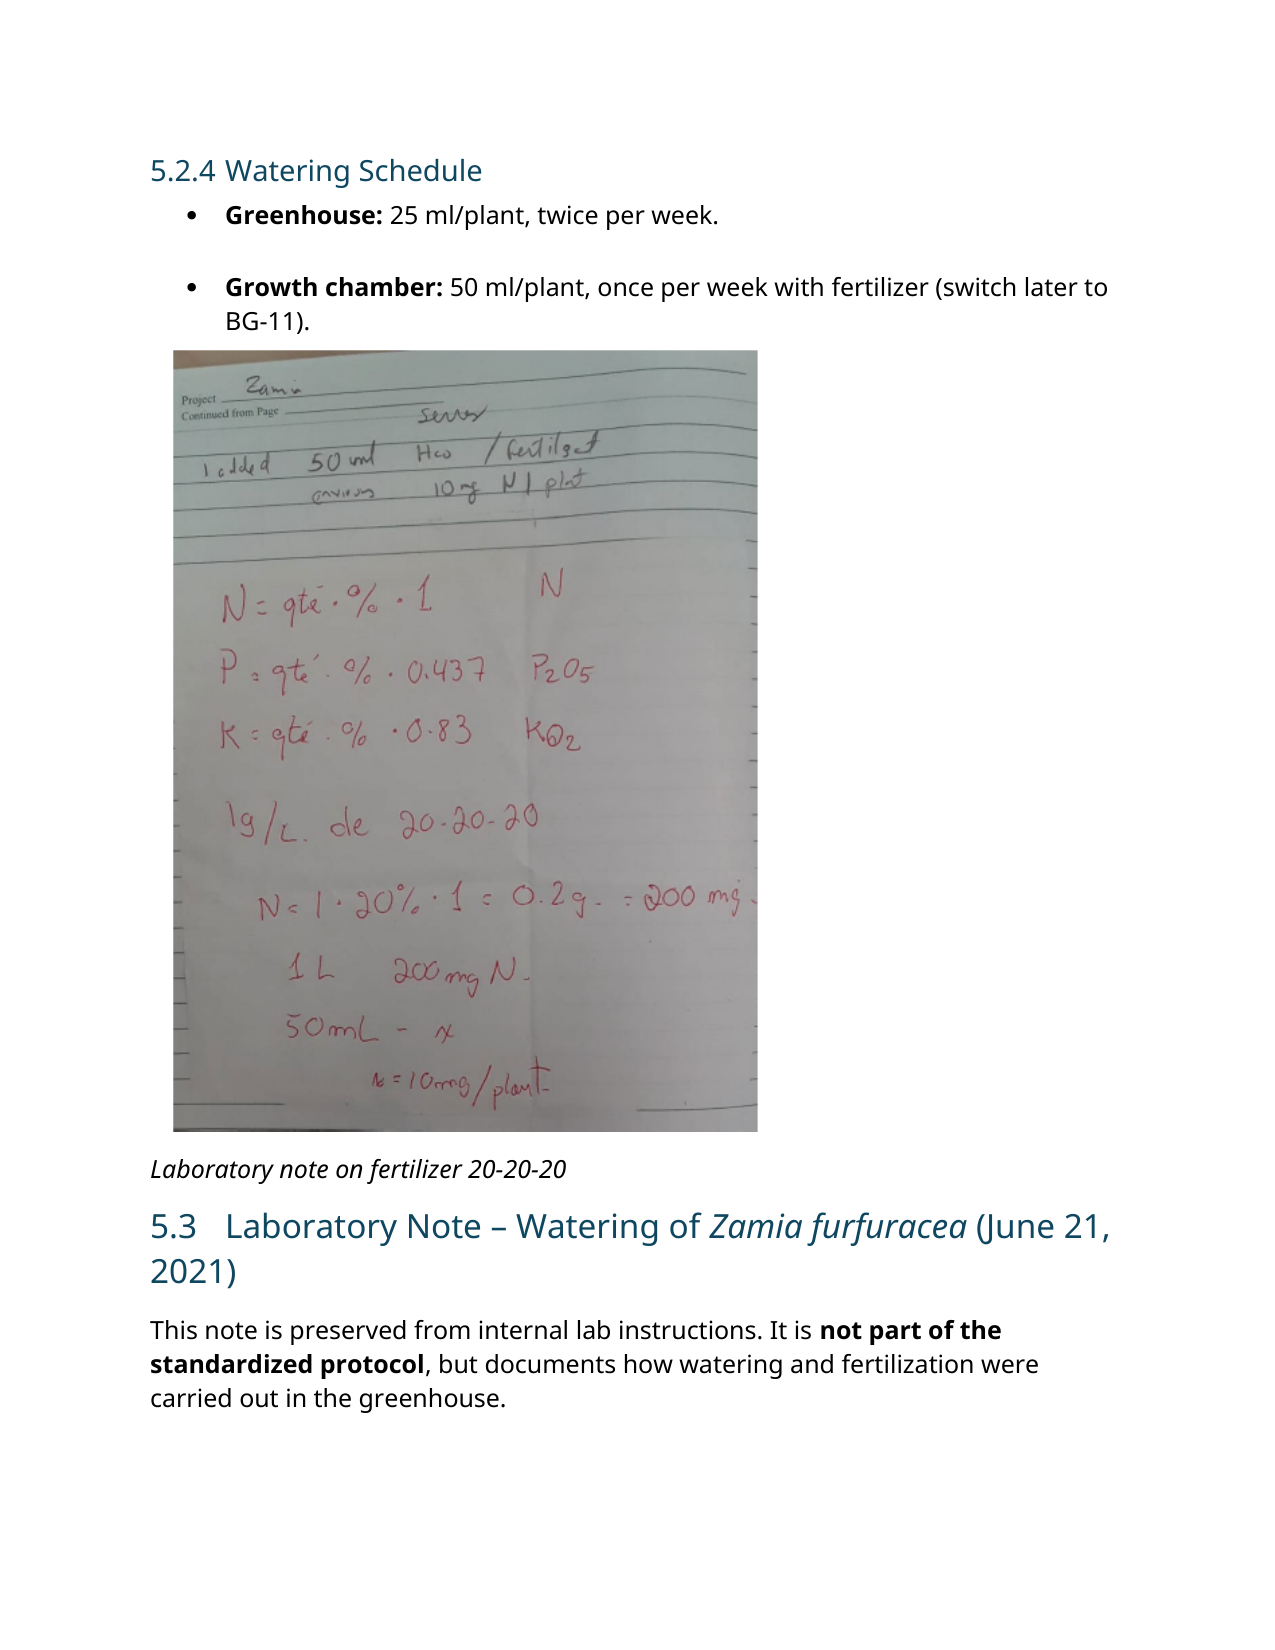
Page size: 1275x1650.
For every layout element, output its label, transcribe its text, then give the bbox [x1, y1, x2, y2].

subtitle 5.3 Laboratory Note – Watering of Zamia furfuracea (June 21, 2021) [150, 1203, 1125, 1293]
picture [168, 341, 782, 1132]
list Greenhouse: 25 ml/plant, twice per week. [187, 198, 1125, 266]
text Laboratory note on fertilizer 20-20-20 [150, 1152, 1125, 1186]
list Growth chamber: 50 ml/plant, once per week with fertilizer (switch later to BG-11). [187, 270, 1125, 338]
text This note is preserved from internal lab instructions. It is not part of the standardized protocol, but documents how watering and fertilization were carried out in the greenhouse. [150, 1312, 1125, 1414]
subtitle 5.2.4 Watering Schedule [150, 150, 1125, 190]
